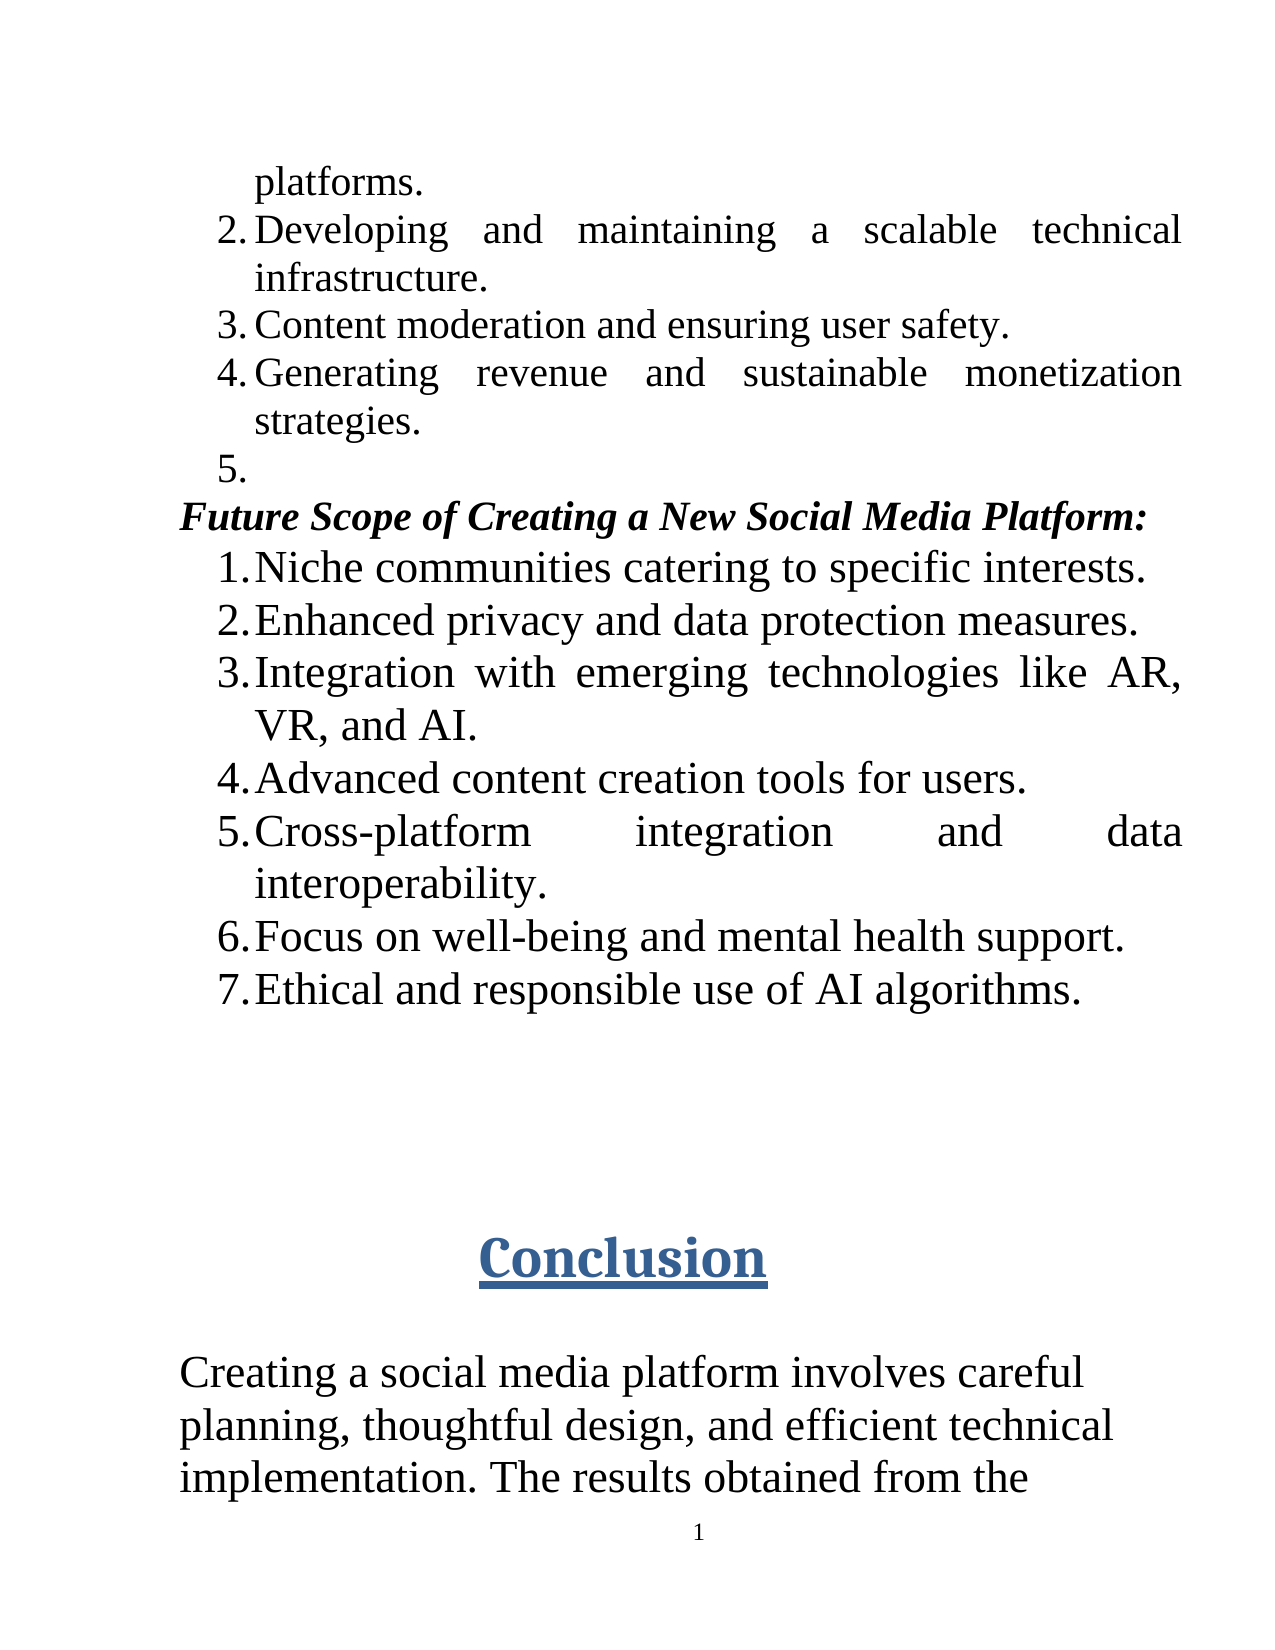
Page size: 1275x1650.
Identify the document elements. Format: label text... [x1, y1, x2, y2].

list Generating revenue and sustainable monetization strategies. [217, 348, 1183, 444]
list Niche communities catering to specific interests. [217, 539, 1183, 592]
list Cross-platform integration and data interoperability. [217, 803, 1183, 908]
list Integration with emerging technologies like AR, VR, and AI. [217, 645, 1183, 750]
list Content moderation and ensuring user safety. [217, 300, 1183, 348]
list Developing and maintaining a scalable technical infrastructure. [217, 204, 1183, 300]
list Ethical and responsible use of AI algorithms. [217, 961, 1183, 1014]
list Enhanced privacy and data protection measures. [217, 592, 1183, 645]
text Conclusion [404, 1225, 1183, 1292]
text Future Scope of Creating a New Social Media Platform: [179, 492, 1183, 539]
list Focus on well-being and mental health support. [217, 908, 1183, 961]
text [179, 1344, 1183, 1503]
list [217, 156, 1183, 204]
list Advanced content creation tools for users. [217, 750, 1183, 803]
